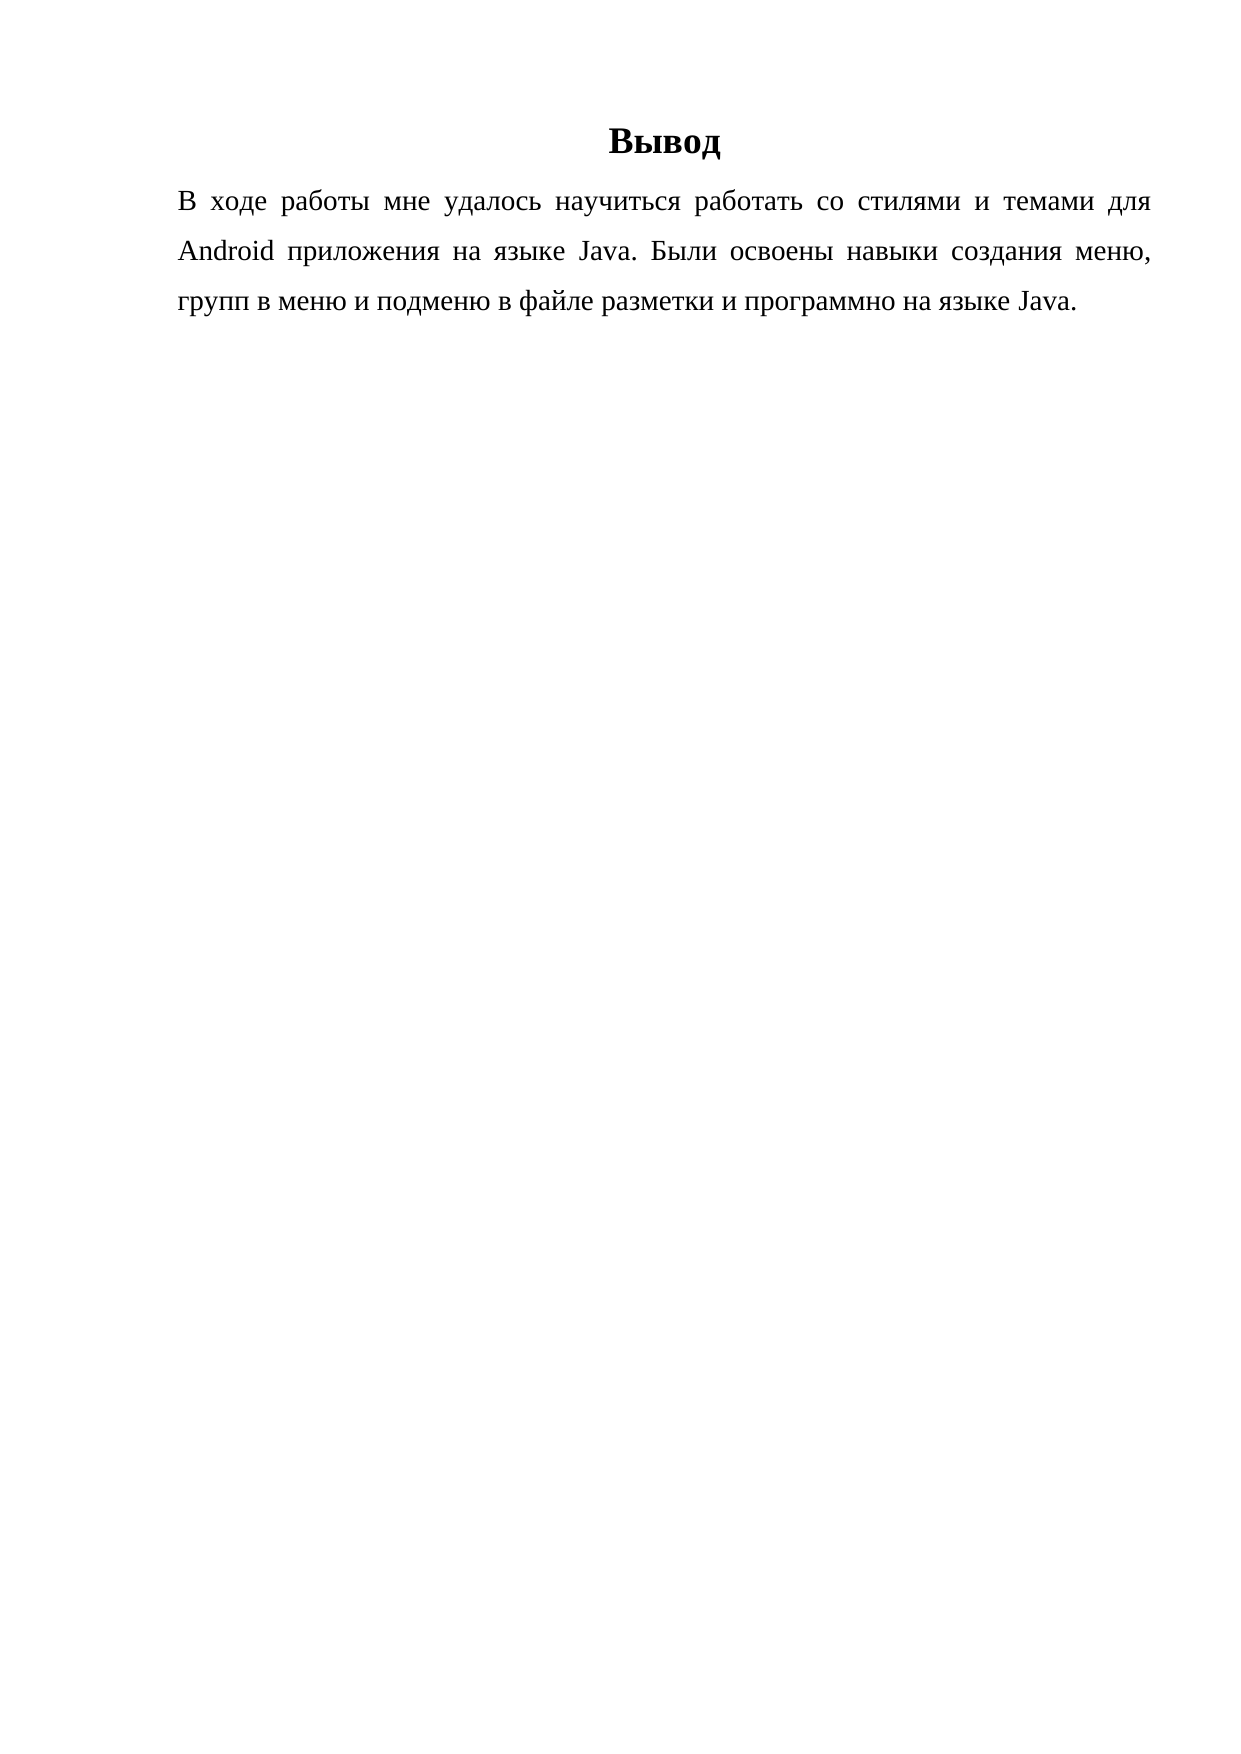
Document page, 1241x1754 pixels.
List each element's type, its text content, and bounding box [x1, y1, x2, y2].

subtitle Вывод [177, 118, 1152, 161]
text В ходе работы мне удалось научиться работать со стилями и темами для Android приложения на языке Java. Были освоены навыки создания меню, групп в меню и подменю в файле разметки и программно на языке Java. [177, 183, 1152, 317]
